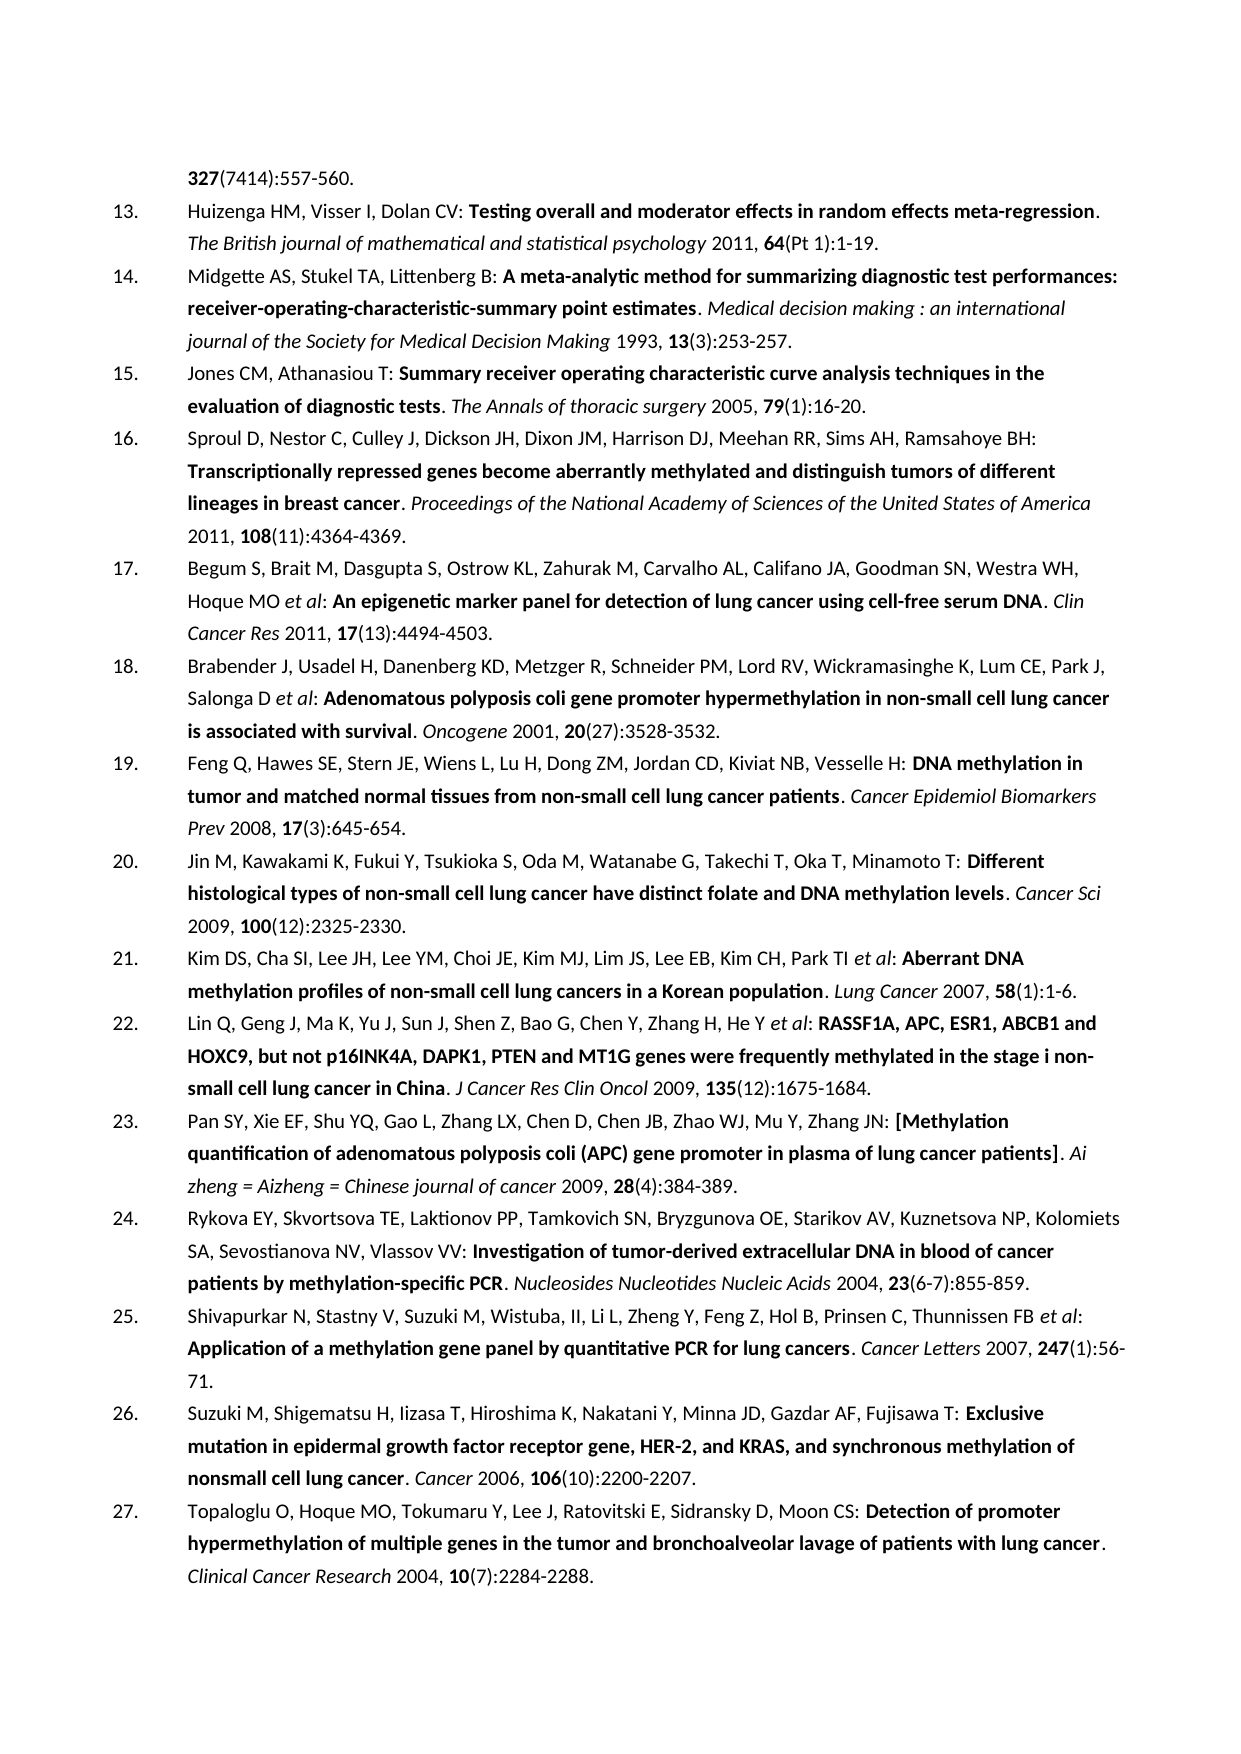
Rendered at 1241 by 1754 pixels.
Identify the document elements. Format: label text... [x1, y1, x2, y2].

text 22. Lin Q, Geng J, Ma K, Yu J, Sun J, Shen Z, Bao G, Chen Y, Zhang H, He Y et al: RASSF1A, APC, ESR1, ABCB1 and HOXC9, but not p16INK4A, DAPK1, PTEN and MT1G genes were frequently methylated in the stage i non-small cell lung cancer in China. J Cancer Res Clin Oncol 2009, 135(12):1675-1684. [112, 1007, 1128, 1104]
text 25. Shivapurkar N, Stastny V, Suzuki M, Wistuba, II, Li L, Zheng Y, Feng Z, Hol B, Prinsen C, Thunnissen FB et al: Application of a methylation gene panel by quantitative PCR for lung cancers. Cancer Letters 2007, 247(1):56-71. [112, 1299, 1128, 1397]
text 14. Midgette AS, Stukel TA, Littenberg B: A meta-analytic method for summarizing diagnostic test performances: receiver-operating-characteristic-summary point estimates. Medical decision making : an international journal of the Society for Medical Decision Making 1993, 13(3):253-257. [112, 259, 1128, 357]
text 16. Sproul D, Nestor C, Culley J, Dickson JH, Dixon JM, Harrison DJ, Meehan RR, Sims AH, Ramsahoye BH: Transcriptionally repressed genes become aberrantly methylated and distinguish tumors of different lineages in breast cancer. Proceedings of the National Academy of Sciences of the United States of America 2011, 108(11):4364-4369. [112, 422, 1128, 552]
text 27. Topaloglu O, Hoque MO, Tokumaru Y, Lee J, Ratovitski E, Sidransky D, Moon CS: Detection of promoter hypermethylation of multiple genes in the tumor and bronchoalveolar lavage of patients with lung cancer. Clinical Cancer Research 2004, 10(7):2284-2288. [112, 1494, 1128, 1592]
text 23. Pan SY, Xie EF, Shu YQ, Gao L, Zhang LX, Chen D, Chen JB, Zhao WJ, Mu Y, Zhang JN: [Methylation quantification of adenomatous polyposis coli (APC) gene promoter in plasma of lung cancer patients]. Ai zheng = Aizheng = Chinese journal of cancer 2009, 28(4):384-389. [112, 1104, 1128, 1202]
text 20. Jin M, Kawakami K, Fukui Y, Tsukioka S, Oda M, Watanabe G, Takechi T, Oka T, Minamoto T: Different histological types of non-small cell lung cancer have distinct folate and DNA methylation levels. Cancer Sci 2009, 100(12):2325-2330. [112, 844, 1128, 942]
text 17. Begum S, Brait M, Dasgupta S, Ostrow KL, Zahurak M, Carvalho AL, Califano JA, Goodman SN, Westra WH, Hoque MO et al: An epigenetic marker panel for detection of lung cancer using cell-free serum DNA. Clin Cancer Res 2011, 17(13):4494-4503. [112, 552, 1128, 649]
text 26. Suzuki M, Shigematsu H, Iizasa T, Hiroshima K, Nakatani Y, Minna JD, Gazdar AF, Fujisawa T: Exclusive mutation in epidermal growth factor receptor gene, HER-2, and KRAS, and synchronous methylation of nonsmall cell lung cancer. Cancer 2006, 106(10):2200-2207. [112, 1397, 1128, 1494]
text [112, 162, 1128, 194]
text 24. Rykova EY, Skvortsova TE, Laktionov PP, Tamkovich SN, Bryzgunova OE, Starikov AV, Kuznetsova NP, Kolomiets SA, Sevostianova NV, Vlassov VV: Investigation of tumor-derived extracellular DNA in blood of cancer patients by methylation-specific PCR. Nucleosides Nucleotides Nucleic Acids 2004, 23(6-7):855-859. [112, 1202, 1128, 1299]
text 13. Huizenga HM, Visser I, Dolan CV: Testing overall and moderator effects in random effects meta-regression. The British journal of mathematical and statistical psychology 2011, 64(Pt 1):1-19. [112, 194, 1128, 259]
text 21. Kim DS, Cha SI, Lee JH, Lee YM, Choi JE, Kim MJ, Lim JS, Lee EB, Kim CH, Park TI et al: Aberrant DNA methylation profiles of non-small cell lung cancers in a Korean population. Lung Cancer 2007, 58(1):1-6. [112, 942, 1128, 1007]
text 19. Feng Q, Hawes SE, Stern JE, Wiens L, Lu H, Dong ZM, Jordan CD, Kiviat NB, Vesselle H: DNA methylation in tumor and matched normal tissues from non-small cell lung cancer patients. Cancer Epidemiol Biomarkers Prev 2008, 17(3):645-654. [112, 747, 1128, 844]
text 15. Jones CM, Athanasiou T: Summary receiver operating characteristic curve analysis techniques in the evaluation of diagnostic tests. The Annals of thoracic surgery 2005, 79(1):16-20. [112, 357, 1128, 422]
text 18. Brabender J, Usadel H, Danenberg KD, Metzger R, Schneider PM, Lord RV, Wickramasinghe K, Lum CE, Park J, Salonga D et al: Adenomatous polyposis coli gene promoter hypermethylation in non-small cell lung cancer is associated with survival. Oncogene 2001, 20(27):3528-3532. [112, 649, 1128, 747]
